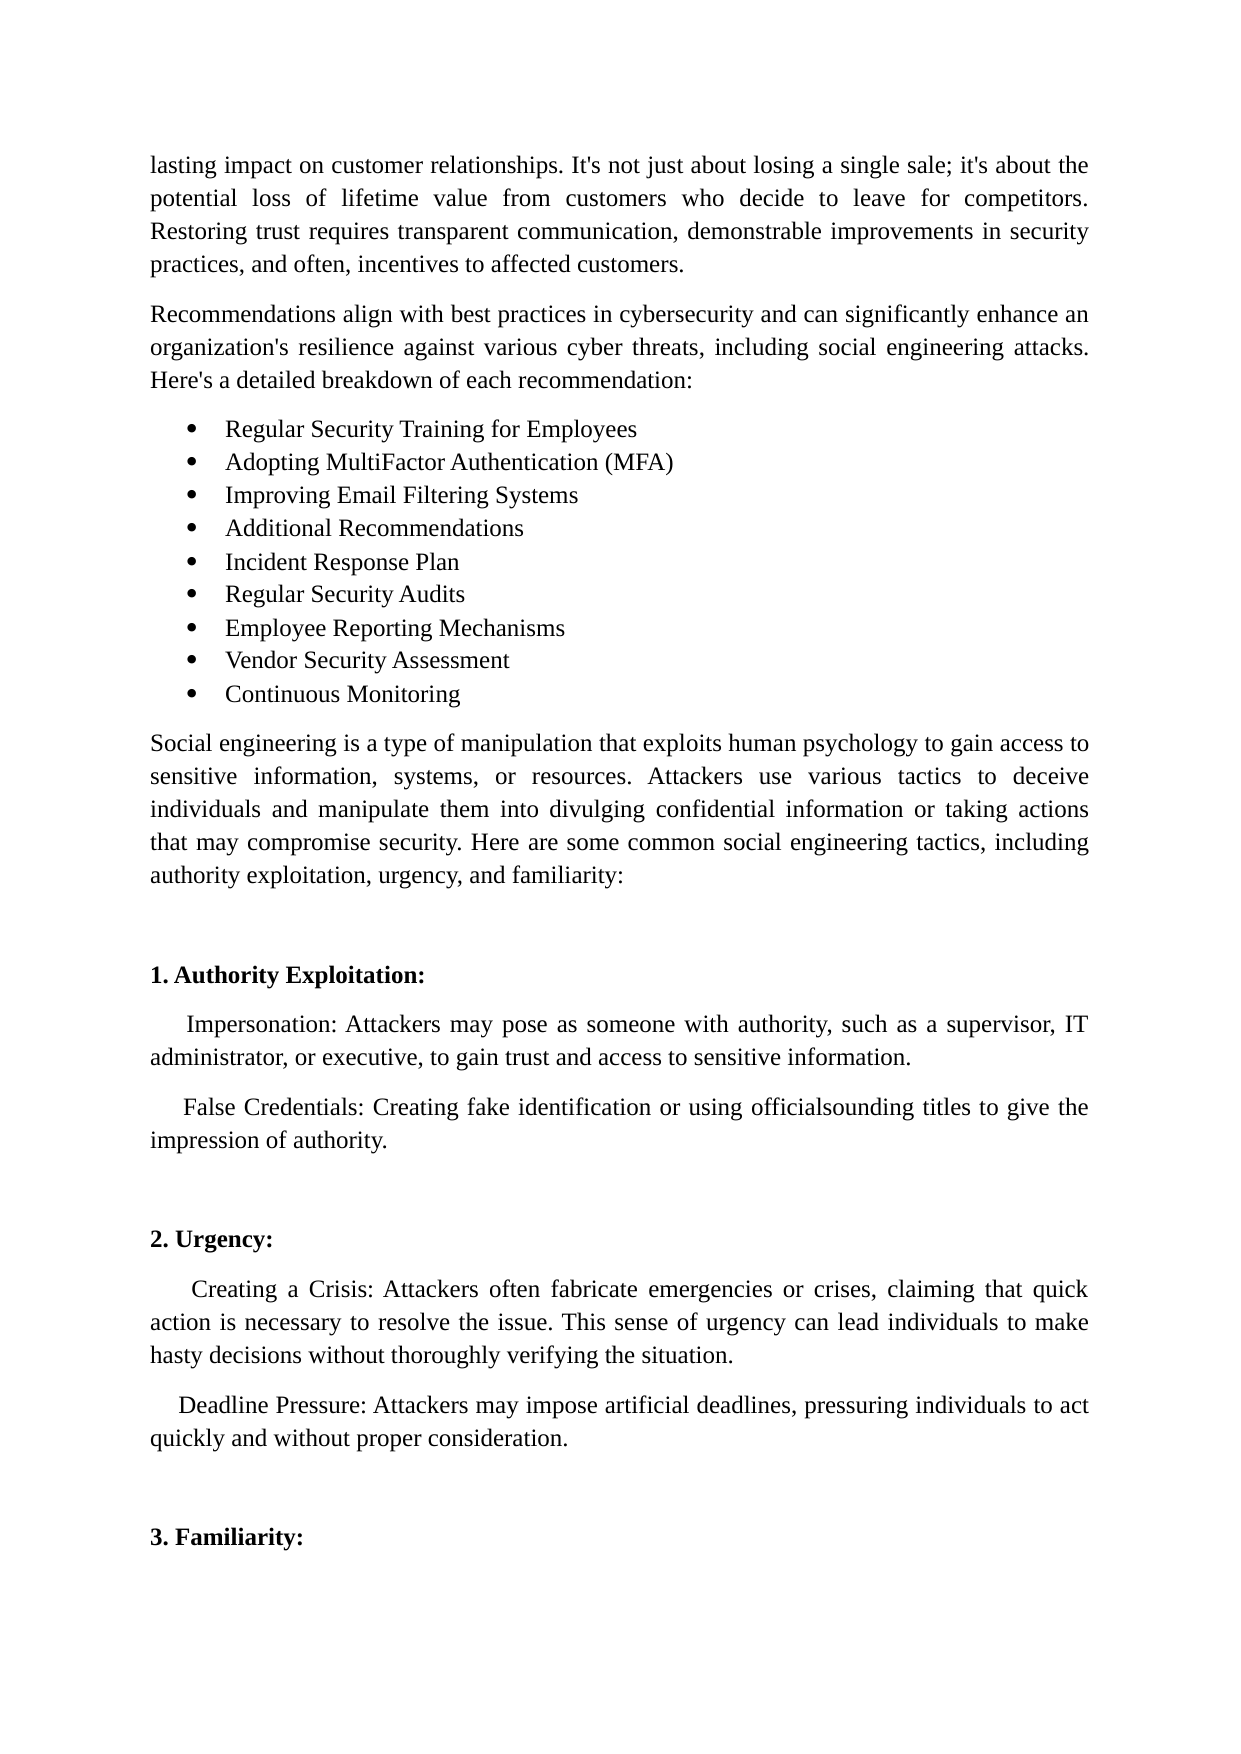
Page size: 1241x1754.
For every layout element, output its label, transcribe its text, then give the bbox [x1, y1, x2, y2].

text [150, 150, 1090, 278]
text Deadline Pressure: Attackers may impose artificial deadlines, pressuring individuals to act quickly and without proper consideration. [150, 1390, 1090, 1452]
list Employee Reporting Mechanisms [187, 613, 1090, 641]
text 3. Familiarity: [150, 1522, 1090, 1551]
text Recommendations align with best practices in cybersecurity and can significantly enhance an organization's resilience against various cyber threats, including social engineering attacks. Here's a detailed breakdown of each recommendation: [150, 299, 1090, 393]
list Additional Recommendations [187, 513, 1090, 542]
text Social engineering is a type of manipulation that exploits human psychology to gain access to sensitive information, systems, or resources. Attackers use various tactics to deceive individuals and manipulate them into divulging confidential information or taking actions that may compromise security. Here are some common social engineering tactics, including authority exploitation, urgency, and familiarity: [150, 728, 1090, 889]
list Regular Security Training for Employees [187, 414, 1090, 443]
text 1. Authority Exploitation: [150, 960, 1090, 988]
list Vendor Security Assessment [187, 646, 1090, 674]
list Regular Security Audits [187, 579, 1090, 608]
text Impersonation: Attackers may pose as someone with authority, such as a supervisor, IT administrator, or executive, to gain trust and access to sensitive information. [150, 1009, 1090, 1071]
list Continuous Monitoring [187, 679, 1090, 707]
list Incident Response Plan [187, 547, 1090, 575]
list Improving Email Filtering Systems [187, 481, 1090, 509]
text False Credentials: Creating fake identification or using officialsounding titles to give the impression of authority. [150, 1092, 1090, 1154]
text 2. Urgency: [150, 1224, 1090, 1253]
text Creating a Crisis: Attackers often fabricate emergencies or crises, claiming that quick action is necessary to resolve the issue. This sense of urgency can lead individuals to make hasty decisions without thoroughly verifying the situation. [150, 1274, 1090, 1369]
list Adopting MultiFactor Authentication (MFA) [187, 447, 1090, 476]
